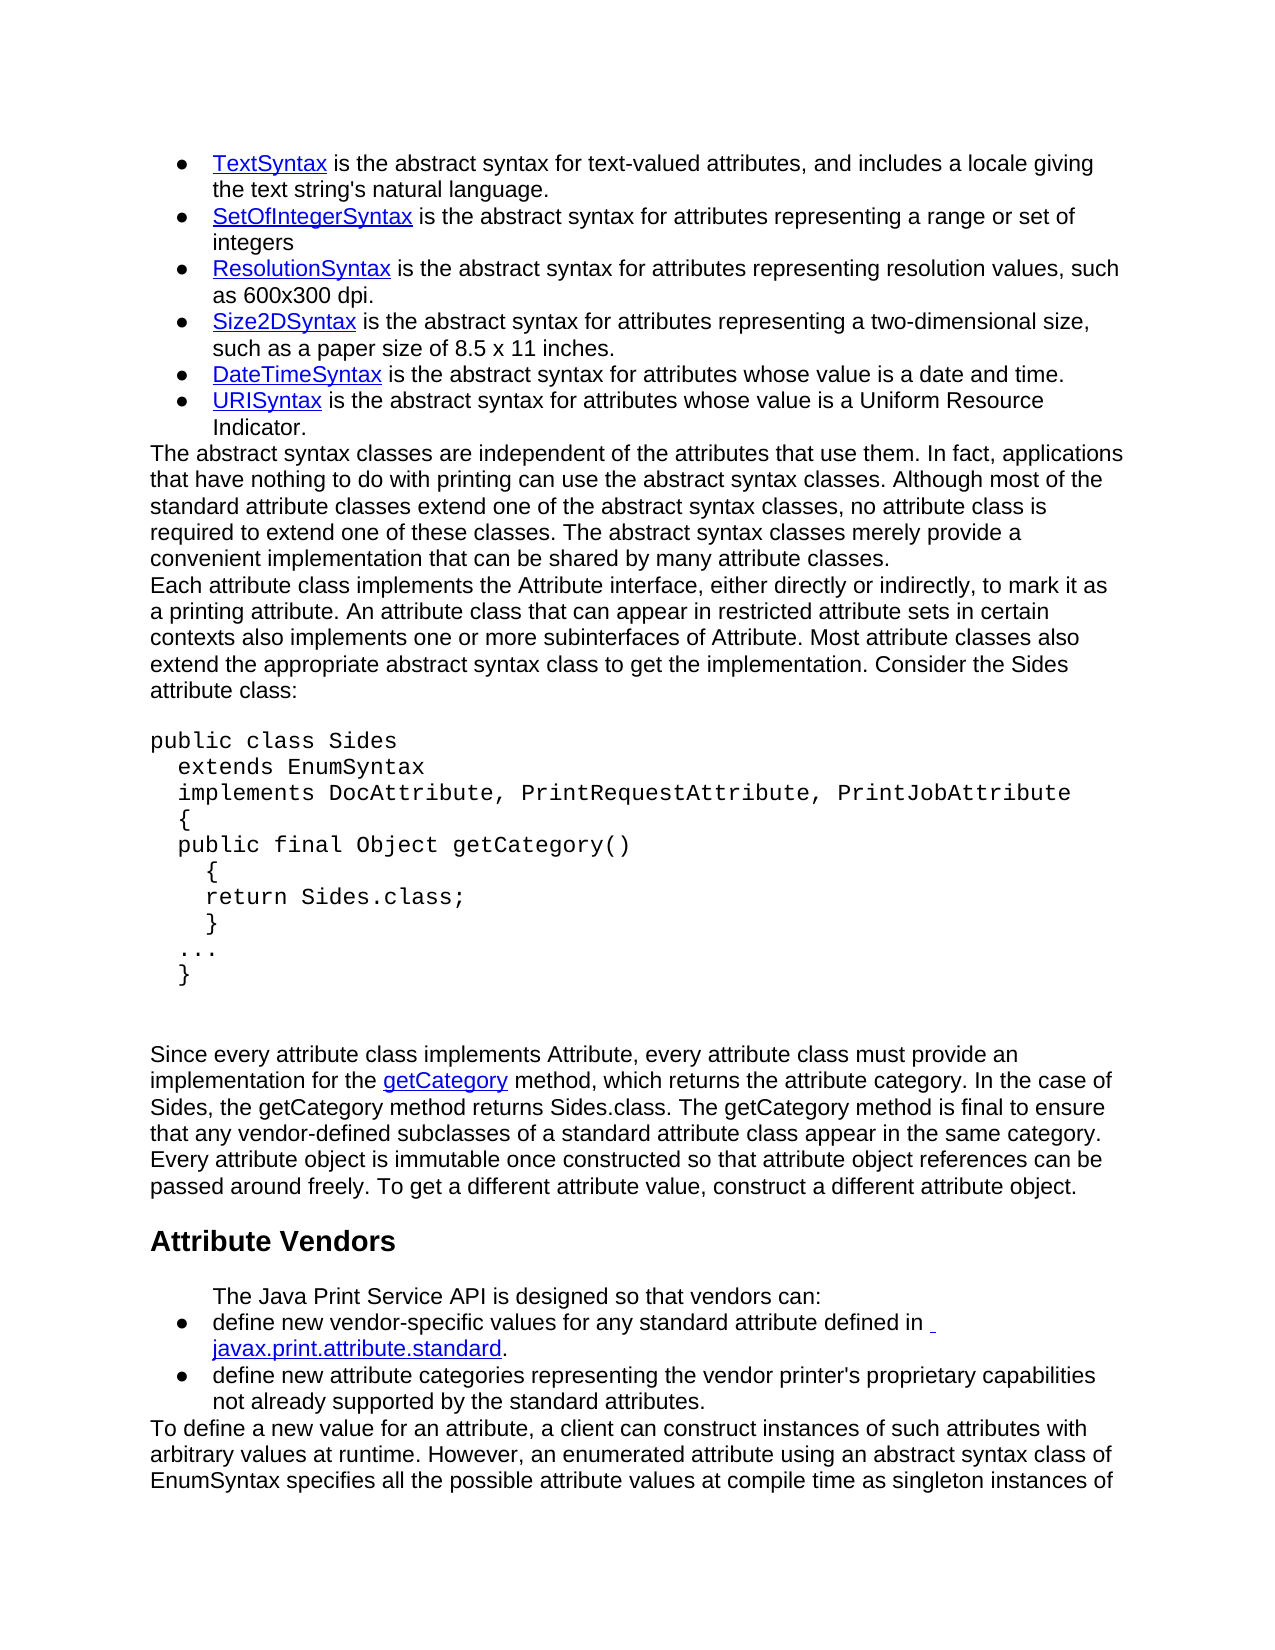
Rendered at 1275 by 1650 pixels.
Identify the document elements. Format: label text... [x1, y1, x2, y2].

list ResolutionSyntax is the abstract syntax for attributes representing resolution values, such as 600x300 dpi. [175, 255, 1125, 308]
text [150, 1414, 1125, 1493]
list define new vendor-specific values for any standard attribute defined in javax.print.attribute.standard. [175, 1309, 1125, 1362]
list Size2DSyntax is the abstract syntax for attributes representing a two-dimensional size, such as a paper size of 8.5 x 11 inches. [175, 308, 1125, 361]
text The Java Print Service API is designed so that vendors can: [212, 1283, 1125, 1309]
text Since every attribute class implements Attribute, every attribute class must provide an implementation for the getCategory method, which returns the attribute category. In the case of Sides, the getCategory method returns Sides.class. The getCategory method is final to ensure that any vendor-defined subclasses of a standard attribute class appear in the same category. Every attribute object is immutable once constructed so that attribute object references can be passed around freely. To get a different attribute value, construct a different attribute object. [150, 1041, 1125, 1199]
list DateTimeSyntax is the abstract syntax for attributes whose value is a date and time. [175, 361, 1125, 387]
subtitle Attribute Vendors [150, 1224, 1125, 1258]
text The abstract syntax classes are independent of the attributes that use them. In fact, applications that have nothing to do with printing can use the abstract syntax classes. Although most of the standard attribute classes extend one of the abstract syntax classes, no attribute class is required to extend one of these classes. The abstract syntax classes merely provide a convenient implementation that can be shared by many attribute classes. [150, 440, 1125, 572]
list define new attribute categories representing the vendor printer's proprietary capabilities not already supported by the standard attributes. [175, 1362, 1125, 1414]
list SetOfIntegerSyntax is the abstract syntax for attributes representing a range or set of integers [175, 203, 1125, 255]
text public class Sides extends EnumSyntax implements DocAttribute, PrintRequestAttribute, PrintJobAttribute { public final Object getCategory() { return Sides.class; } ... } [150, 703, 1125, 1041]
text Each attribute class implements the Attribute interface, either directly or indirectly, to mark it as a printing attribute. An attribute class that can appear in restricted attribute sets in certain contexts also implements one or more subinterfaces of Attribute. Most attribute classes also extend the appropriate abstract syntax class to get the implementation. Consider the Sides attribute class: [150, 572, 1125, 703]
list TextSyntax is the abstract syntax for text-valued attributes, and includes a locale giving the text string's natural language. [175, 150, 1125, 203]
list URISyntax is the abstract syntax for attributes whose value is a Uniform Resource Indicator. [175, 387, 1125, 440]
